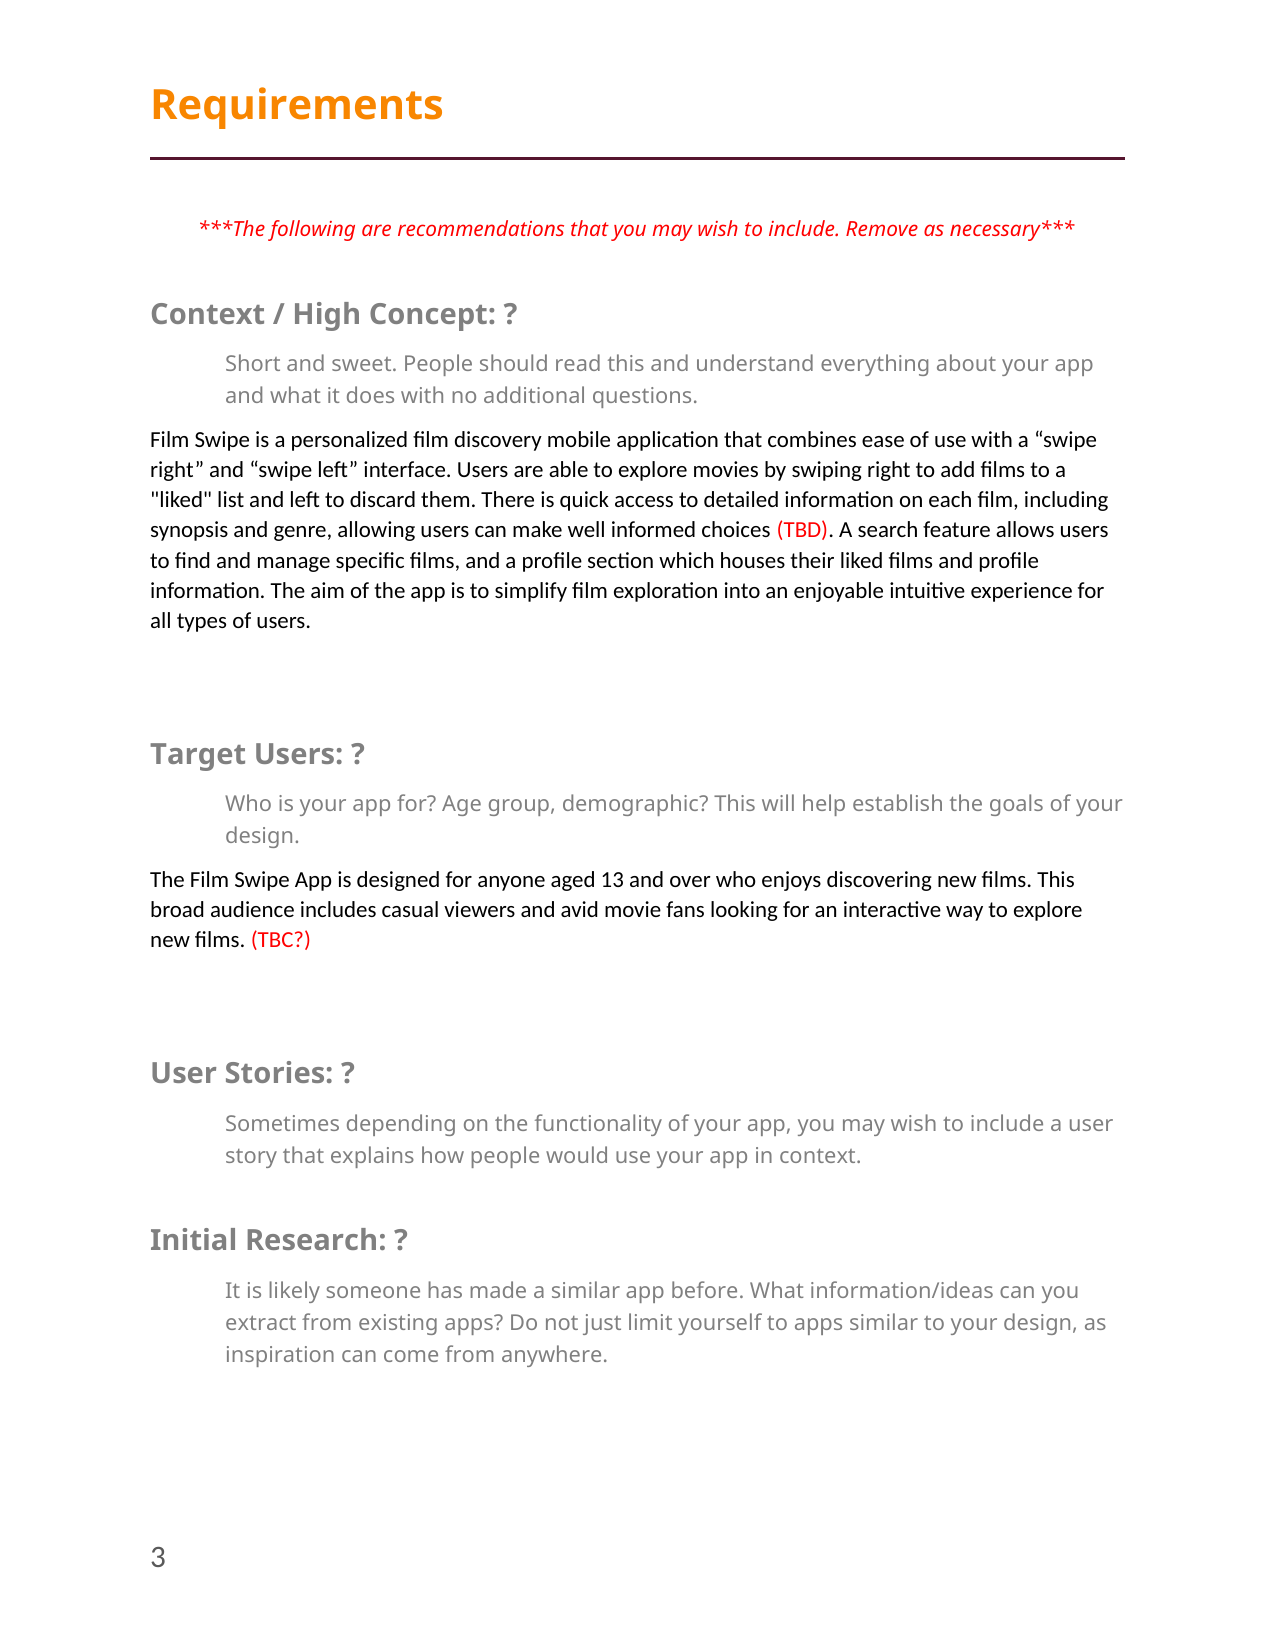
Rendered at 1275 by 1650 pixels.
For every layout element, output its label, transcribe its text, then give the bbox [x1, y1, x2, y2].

subtitle ***The following are recommendations that you may wish to include. Remove as necessary*** [150, 214, 1125, 243]
text It is likely someone has made a similar app before. What information/ideas can you extract from existing apps? Do not just limit yourself to apps similar to your design, as inspiration can come from anywhere. [225, 1275, 1125, 1369]
text Short and sweet. People should read this and understand everything about your app and what it does with no additional questions. [225, 348, 1125, 410]
text Film Swipe is a personalized film discovery mobile application that combines ease of use with a “swipe right” and “swipe left” interface. Users are able to explore movies by swiping right to add films to a "liked" list and left to discard them. There is quick access to detailed information on each film, including synopsis and genre, allowing users can make well informed choices (TBD). A search feature allows users to find and manage specific films, and a profile section which houses their liked films and profile information. The aim of the app is to simplify film exploration into an enjoyable intuitive experience for all types of users. [150, 425, 1125, 634]
text Who is your app for? Age group, demographic? This will help establish the goals of your design. [225, 788, 1125, 850]
subtitle Requirements [150, 75, 1125, 157]
subtitle Initial Research: ? [150, 1220, 1125, 1259]
subtitle Context / High Concept: ? [150, 293, 1125, 333]
subtitle Target Users: ? [150, 733, 1125, 773]
subtitle User Stories: ? [150, 1052, 1125, 1092]
text The Film Swipe App is designed for anyone aged 13 and over who enjoys discovering new films. This broad audience includes casual viewers and avid movie fans looking for an interactive way to explore new films. (TBC?) [150, 865, 1125, 953]
text Sometimes depending on the functionality of your app, you may wish to include a user story that explains how people would use your app in context. [225, 1108, 1125, 1169]
